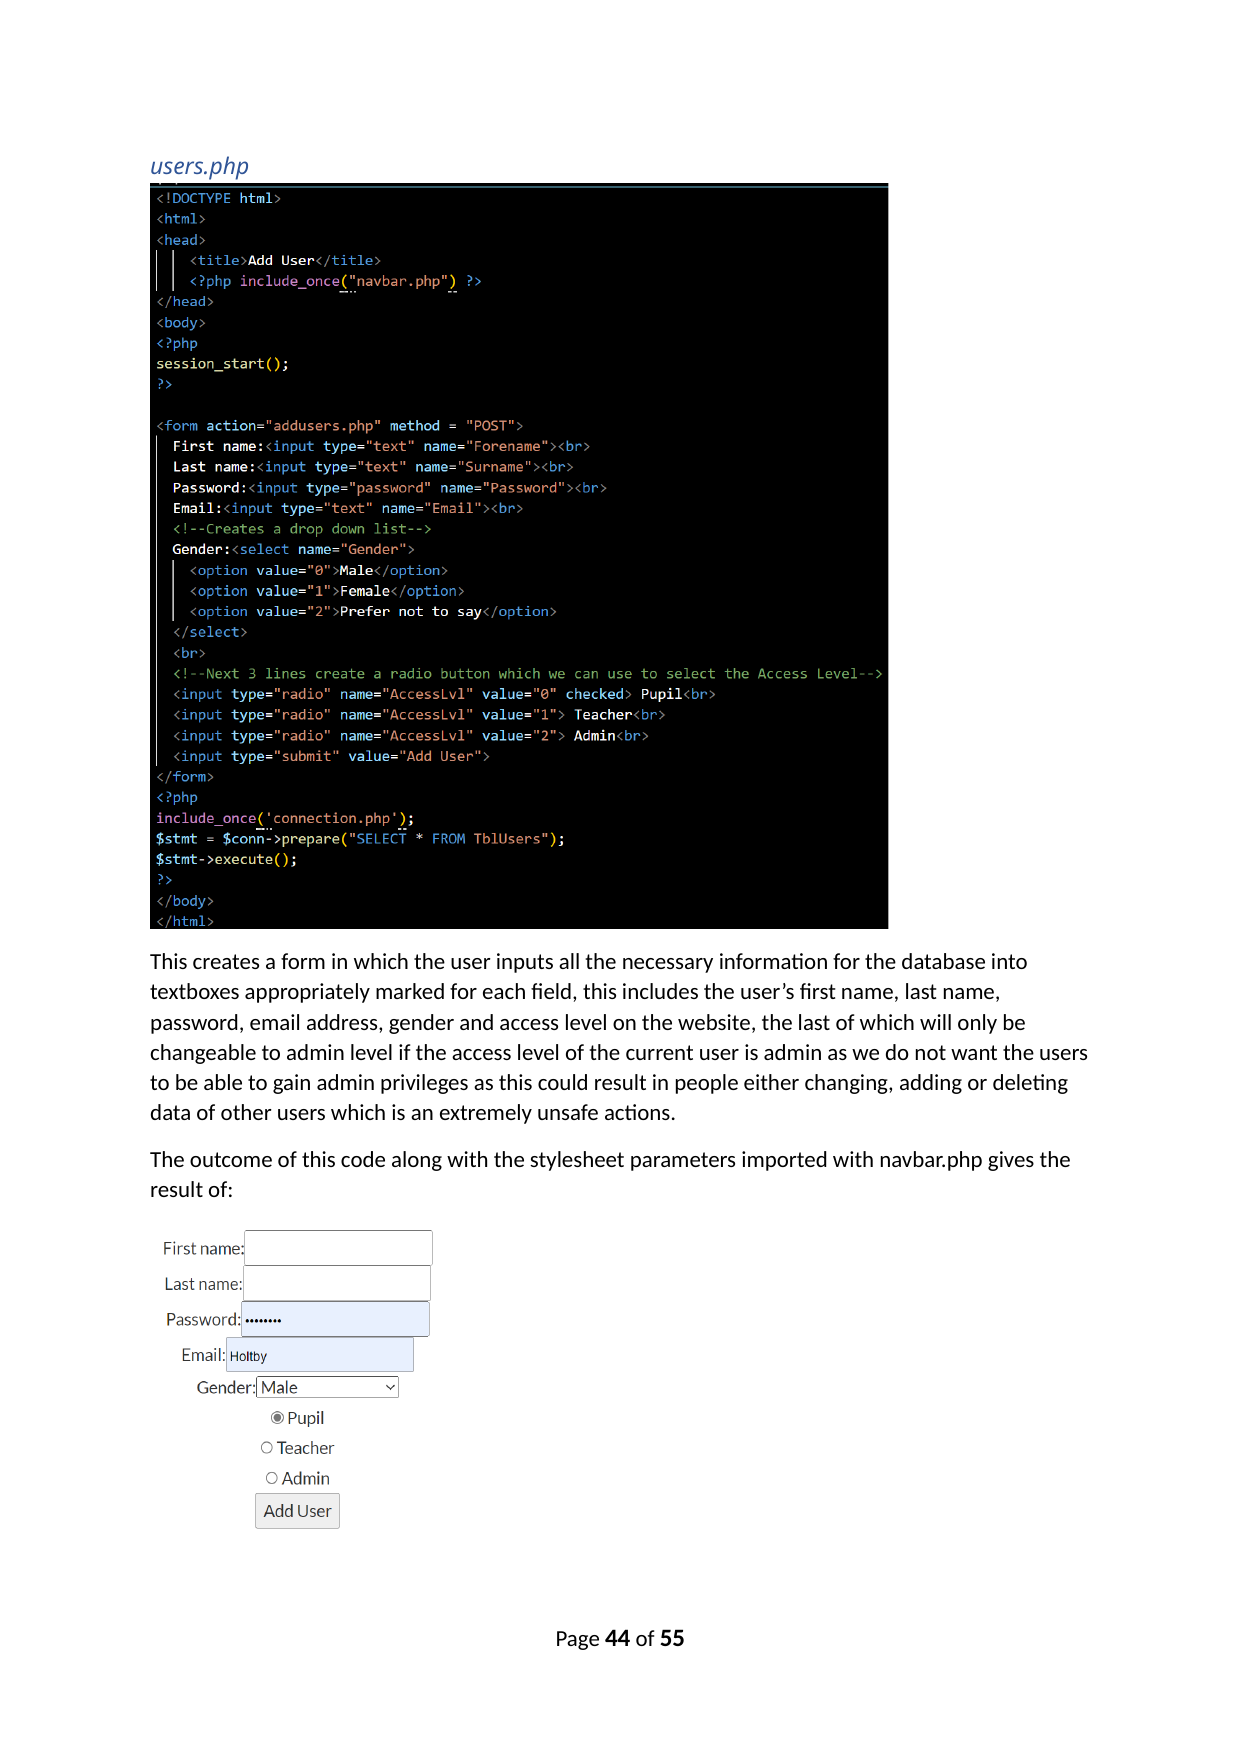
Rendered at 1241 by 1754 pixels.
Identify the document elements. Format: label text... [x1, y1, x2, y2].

picture [150, 183, 889, 929]
text The outcome of this code along with the stylesheet parameters imported with navbar.php gives the result of: [150, 1145, 1090, 1203]
subtitle users.php [150, 150, 1090, 181]
text This creates a form in which the user inputs all the necessary information for the database into textboxes appropriately marked for each field, this includes the user’s first name, last name, password, email address, gender and access level on the website, the last of which will only be changeable to admin level if the access level of the current user is admin as we do not want the users to be able to gain admin privileges as this could result in people either changing, adding or deleting data of other users which is an extremely unsafe actions. [150, 947, 1090, 1126]
picture [150, 1222, 442, 1540]
